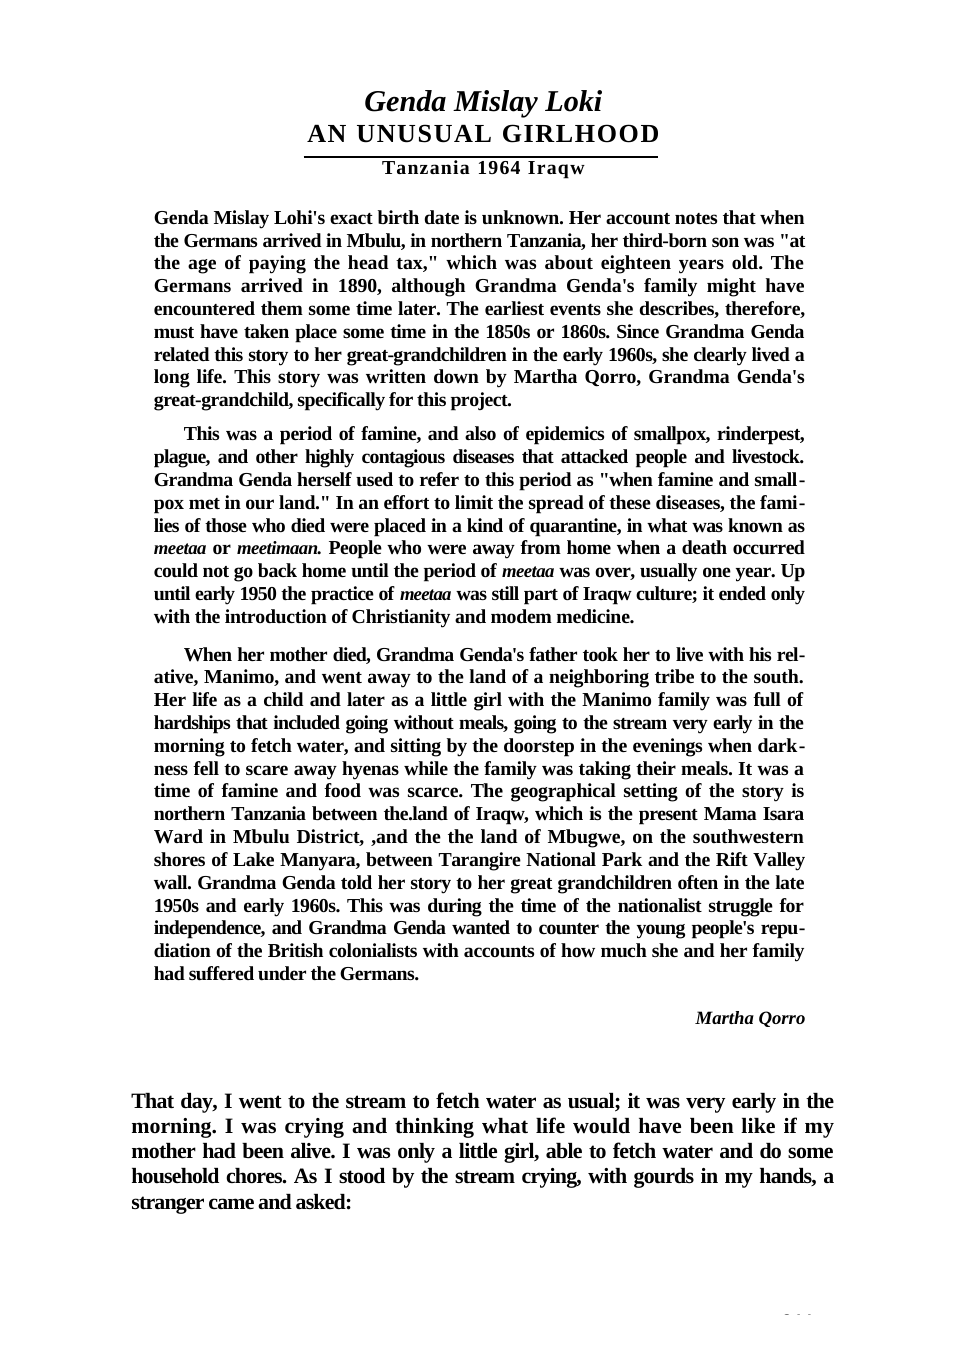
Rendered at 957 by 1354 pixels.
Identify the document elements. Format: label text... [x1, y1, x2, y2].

text That day, I went to the stream to fetch water as usual; it was very early in the morning. I was crying and thinking what life would have been like if my mother had been alive. I was only a little girl, able to fetch water and do some household chores. As I stood by the stream crying, with gourds in my hands, a stranger came and asked: [131, 1088, 835, 1214]
text AN UNUSUAL GIRLHOOD [131, 118, 835, 148]
text Tanzania 1964 Iraqw [131, 156, 835, 178]
text When her mother died, Grandma Genda's father took her to live with his relative, Manimo, and went away to the land of a neighboring tribe to the south. Her life as a child and later as a little girl with the Manimo family was full of hardships that included going without meals, going to the stream very early in the morning to fetch water, and sitting by the doorstep in the evenings when darkness fell to scare away hyenas while the family was taking their meals. It was a time of famine and food was scarce. The geographical setting of the story is northern Tanzania between the.land of Iraqw, which is the present Mama Isara Ward in Mbulu District, ,and the the land of Mbugwe, on the southwestern shores of Lake Manyara, between Tarangire National Park and the Rift Valley wall. Grandma Genda told her story to her great grandchildren often in the late 1950s and early 1960s. This was during the time of the nationalist struggle for independence, and Grandma Genda wanted to counter the young people's repudiation of the British colonialists with accounts of how much she and her family had suffered under the Germans. [154, 643, 805, 985]
text Genda Mislay Loki [131, 83, 835, 118]
text Genda Mislay Lohi's exact birth date is unknown. Her account notes that when the Germans arrived in Mbulu, in northern Tanzania, her third-born son was "at the age of paying the head tax," which was about eighteen years old. The Germans arrived in 1890, although Grandma Genda's family might have encountered them some time later. The earliest events she describes, therefore, must have taken place some time in the 1850s or 1860s. Since Grandma Genda related this story to her great-grandchildren in the early 1960s, she clearly lived a long life. This story was written down by Martha Qorro, Grandma Genda's great-grandchild, specifically for this project. [154, 206, 805, 411]
text This was a period of famine, and also of epidemics of smallpox, rinderpest, plague, and other highly contagious diseases that attacked people and livestock. Grandma Genda herself used to refer to this period as "when famine and smallpox met in our land." In an effort to limit the spread of these diseases, the families of those who died were placed in a kind of quarantine, in what was known as meetaa or meetimaan. People who were away from home when a death occurred could not go back home until the period of meetaa was over, usually one year. Up until early 1950 the practice of meetaa was still part of Iraqw culture; it ended only with the introduction of Christianity and modem medicine. [154, 422, 805, 628]
text Martha Qorro [131, 1007, 805, 1029]
